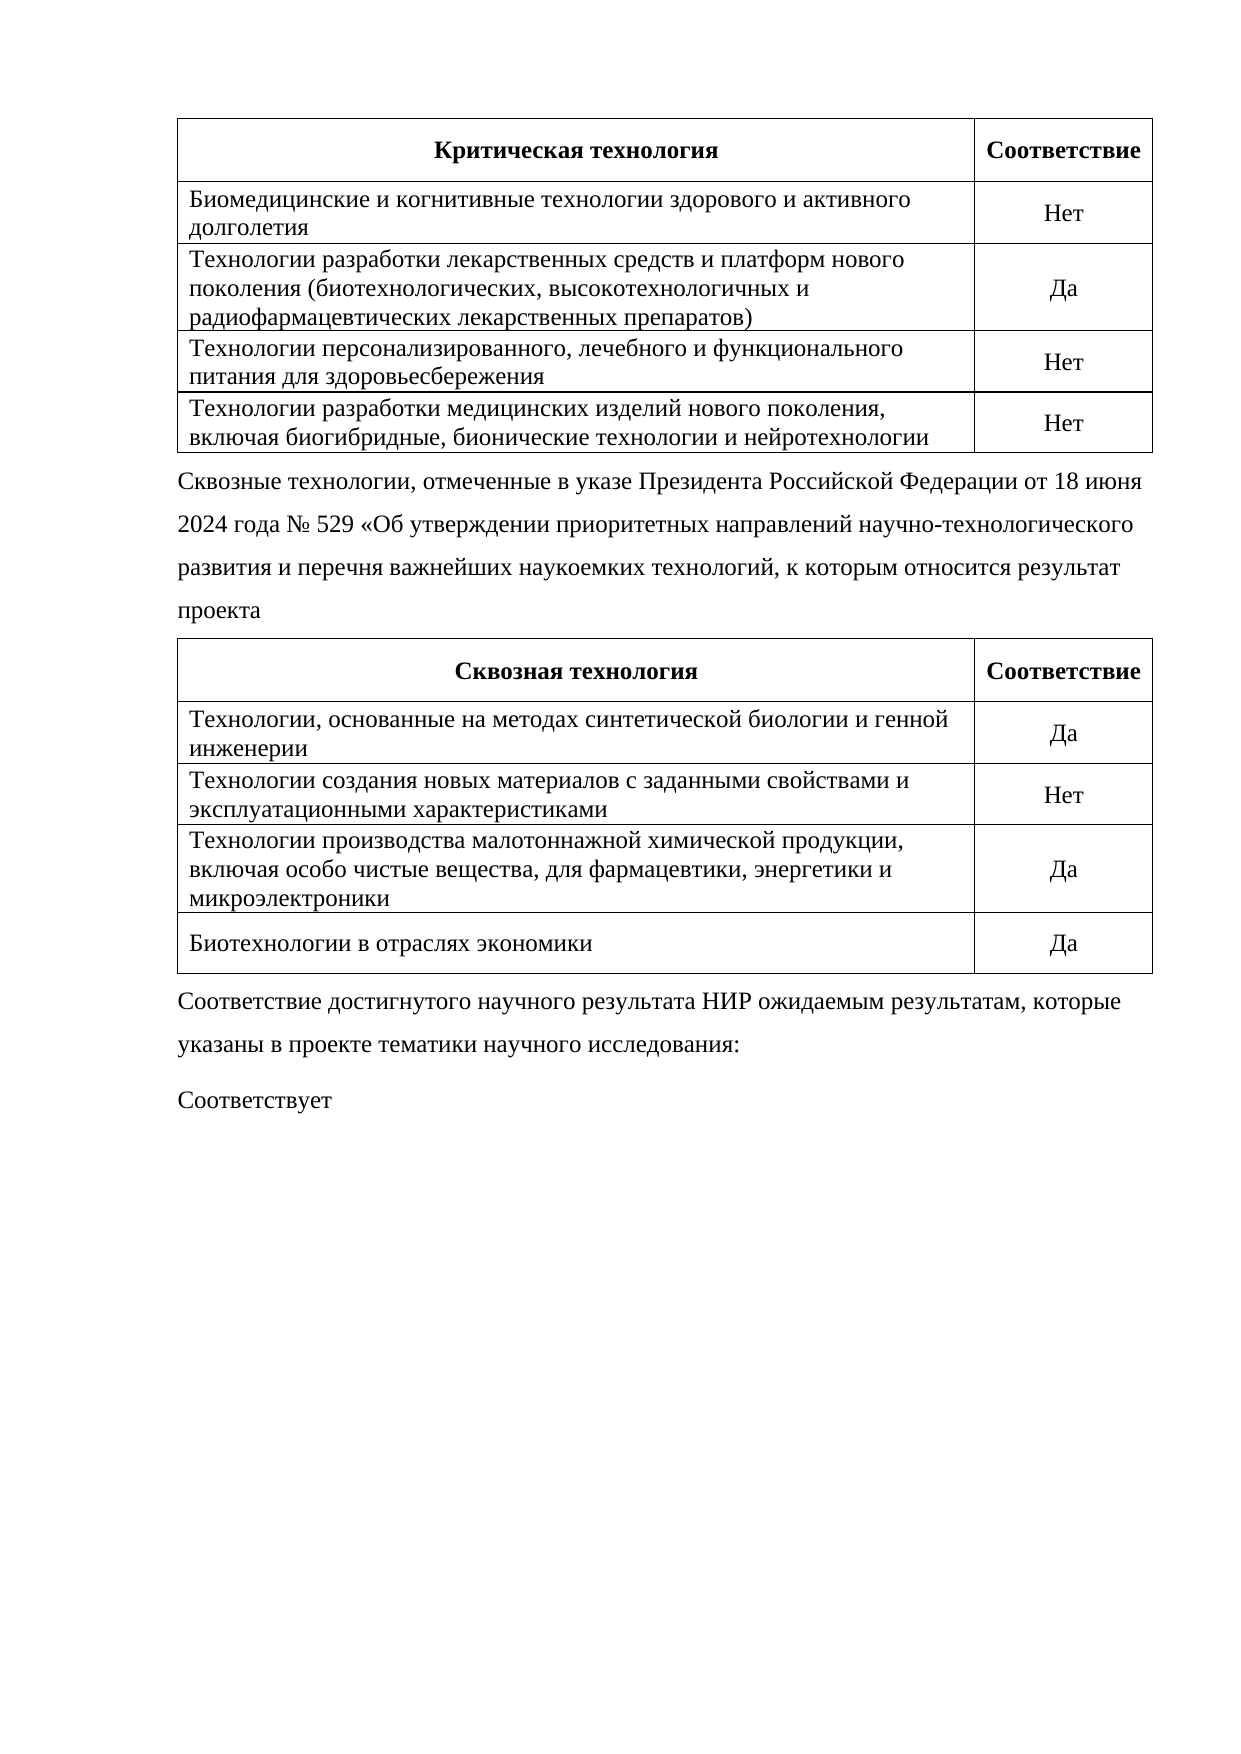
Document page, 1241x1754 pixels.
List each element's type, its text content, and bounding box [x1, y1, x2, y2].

table_cell Нет [975, 182, 1152, 243]
table_cell Да [975, 244, 1152, 330]
table_cell Нет [975, 764, 1152, 824]
table_header Соответствие [975, 119, 1152, 181]
table_cell Технологии персонализированного, лечебного и функционального питания для здоровьесбережения [178, 331, 974, 391]
table_cell Нет [975, 393, 1152, 452]
table_cell Технологии создания новых материалов с заданными свойствами и эксплуатационными характеристиками [178, 764, 974, 824]
table_header Соответствие [975, 639, 1152, 701]
text Соответствует [177, 1085, 1152, 1113]
text Сквозные технологии, отмеченные в указе Президента Российской Федерации от 18 июня 2024 года № 529 «Об утверждении приоритетных направлений научно-технологического развития и перечня важнейших наукоемких технологий, к которым относится результат проекта [177, 466, 1152, 624]
text Соответствие достигнутого научного результата НИР ожидаемым результатам, которые указаны в проекте тематики научного исследования: [177, 986, 1152, 1058]
table_cell Технологии разработки медицинских изделий нового поколения, включая биогибридные, бионические технологии и нейротехнологии [178, 393, 974, 452]
table_cell Технологии производства малотоннажной химической продукции, включая особо чистые вещества, для фармацевтики, энергетики и микроэлектроники [178, 825, 974, 912]
table_cell Да [975, 825, 1152, 912]
table_cell Биомедицинские и когнитивные технологии здорового и активного долголетия [178, 182, 974, 243]
table_cell Технологии разработки лекарственных средств и платформ нового поколения (биотехнологических, высокотехнологичных и радиофармацевтических лекарственных препаратов) [178, 244, 974, 330]
table_header Сквозная технология [178, 639, 974, 701]
table_cell Да [975, 913, 1152, 972]
table_cell Нет [975, 331, 1152, 391]
table_cell Биотехнологии в отраслях экономики [178, 913, 974, 972]
table_cell Технологии, основанные на методах синтетической биологии и генной инженерии [178, 702, 974, 763]
table_cell Да [975, 702, 1152, 763]
table_header Критическая технология [178, 119, 974, 181]
